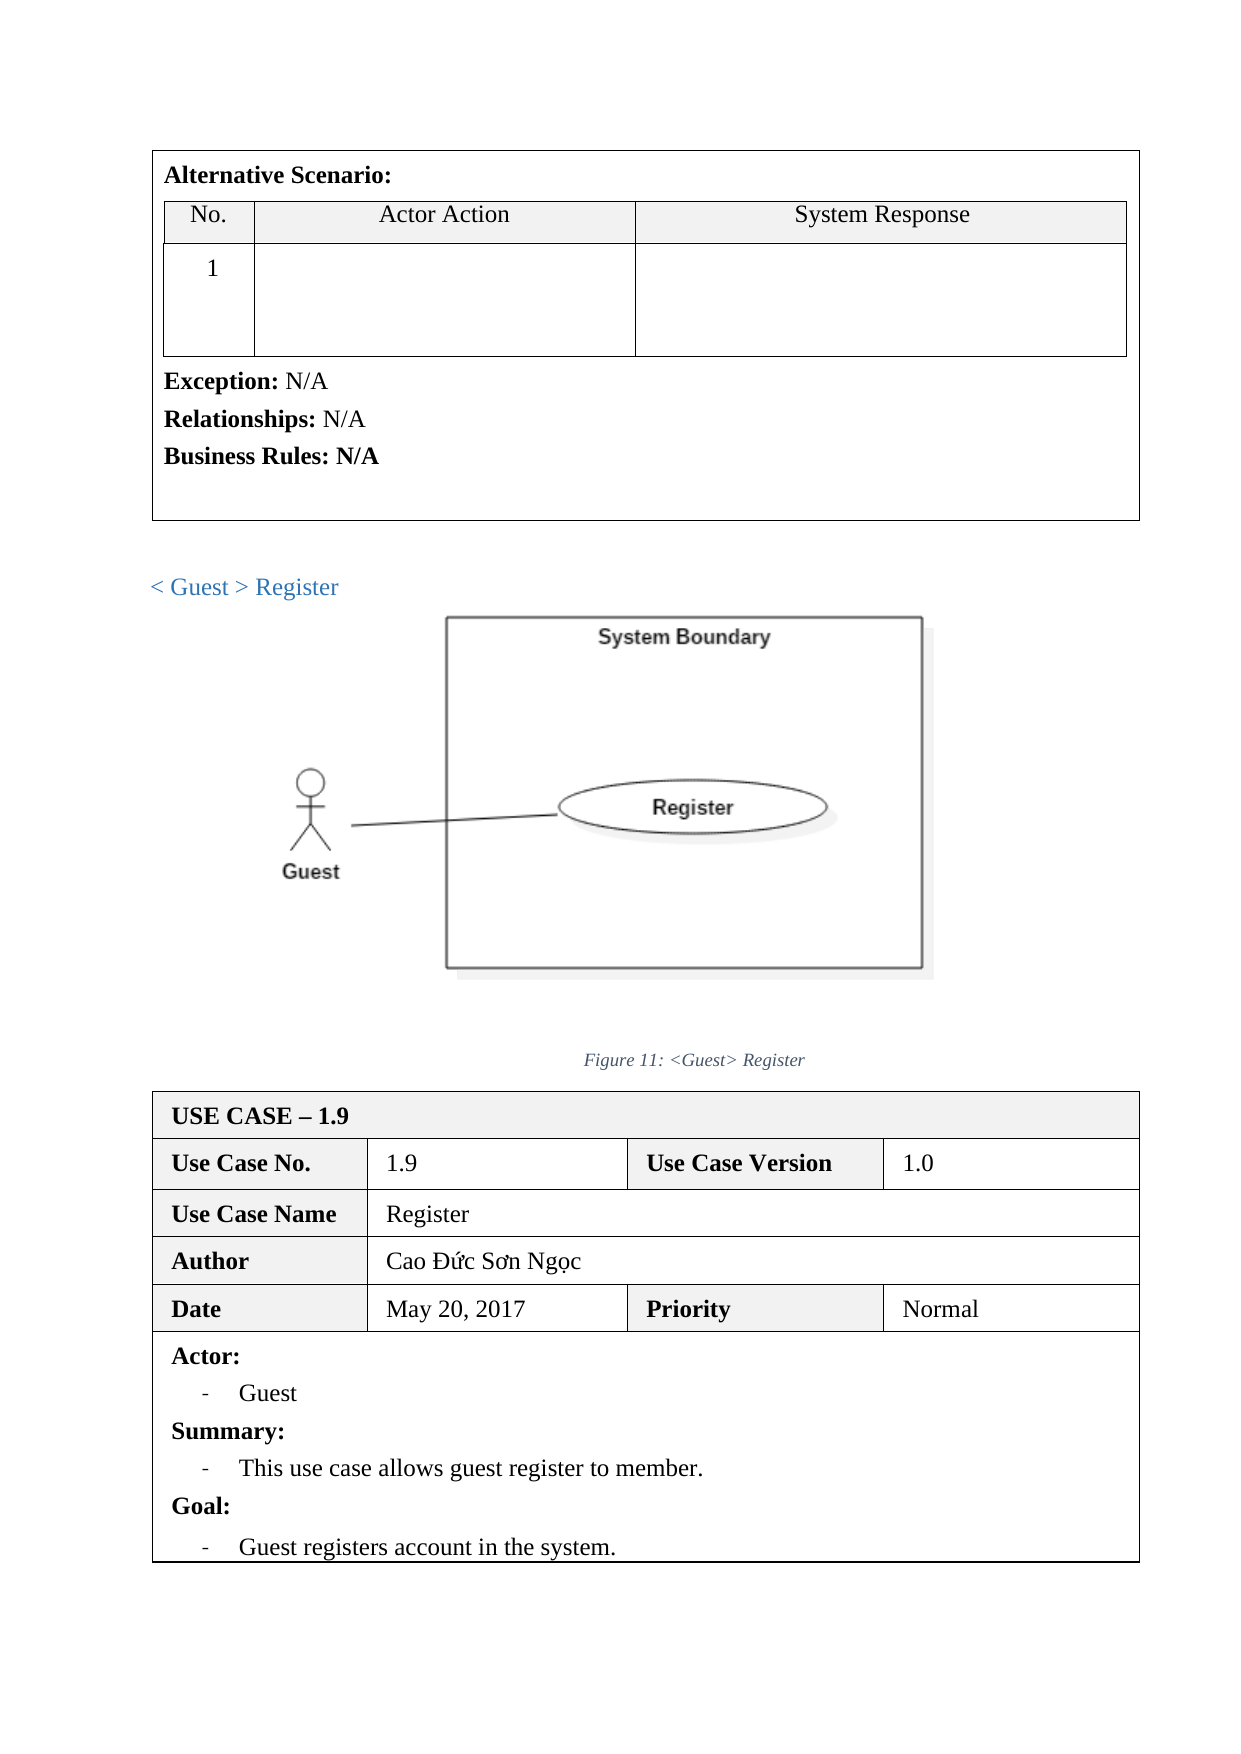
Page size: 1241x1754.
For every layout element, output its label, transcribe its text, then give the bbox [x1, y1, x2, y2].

table_cell 1.0 [884, 1139, 1139, 1189]
picture [256, 602, 985, 1031]
table_cell Use Case Version [628, 1139, 883, 1189]
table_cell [153, 1332, 1139, 1561]
table_header USE CASE – 1.9 [153, 1092, 1139, 1138]
table_cell May 20, 2017 [368, 1285, 627, 1331]
text Figure 11: <Guest> Register [187, 1049, 1090, 1070]
table_cell Normal [884, 1285, 1139, 1331]
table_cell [153, 151, 1139, 519]
table_cell Cao Đức Sơn Ngọc [368, 1237, 1139, 1283]
table_cell Use Case No. [153, 1139, 367, 1189]
subtitle < Guest > Register [150, 572, 1090, 601]
table_cell Priority [628, 1285, 883, 1331]
table_cell Use Case Name [153, 1190, 367, 1236]
table_cell Register [368, 1190, 1139, 1236]
table_cell Author [153, 1237, 367, 1283]
table_cell Date [153, 1285, 367, 1331]
table_cell 1.9 [368, 1139, 627, 1189]
